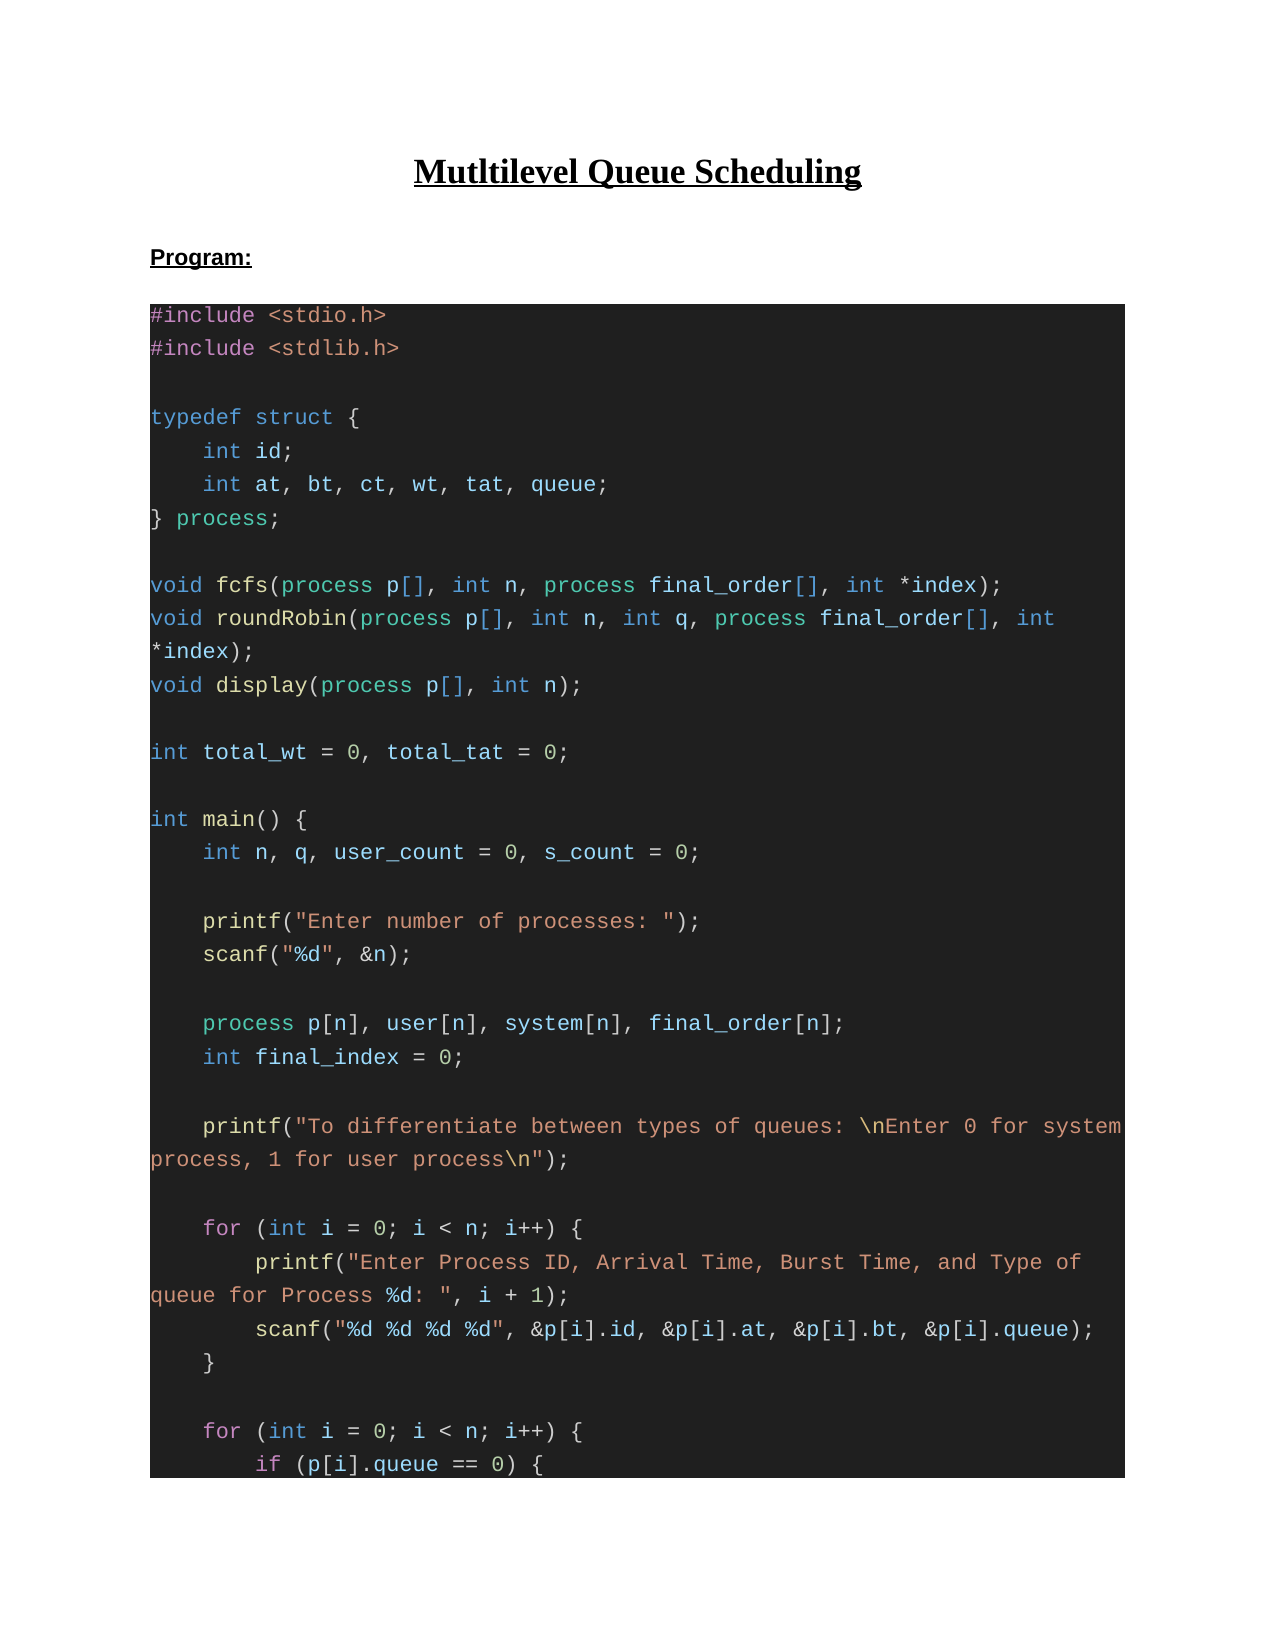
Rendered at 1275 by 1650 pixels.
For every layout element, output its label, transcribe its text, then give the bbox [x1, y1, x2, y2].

text int total_wt = 0, total_tat = 0; [150, 741, 1125, 766]
text printf("Enter number of processes: "); [150, 910, 1125, 935]
text printf("To differentiate between types of queues: \nEnter 0 for system process, 1 for user process\n"); [150, 1115, 1125, 1173]
text int final_index = 0; [150, 1046, 1125, 1071]
text #include <stdio.h> [150, 304, 1125, 329]
text scanf("%d", &n); [150, 944, 1125, 968]
text void roundRobin(process p[], int n, int q, process final_order[], int *index); [150, 607, 1125, 665]
text scanf("%d %d %d %d", &p[i].id, &p[i].at, &p[i].bt, &p[i].queue); [150, 1318, 1125, 1342]
text if (p[i].queue == 0) { [150, 1453, 1125, 1478]
text process p[n], user[n], system[n], final_order[n]; [150, 1013, 1125, 1037]
text } process; [150, 507, 1125, 532]
text Program: [150, 244, 1125, 270]
text for (int i = 0; i < n; i++) { [150, 1420, 1125, 1445]
text Mutltilevel Queue Scheduling [150, 150, 1125, 191]
text int n, q, user_count = 0, s_count = 0; [150, 841, 1125, 866]
text int at, bt, ct, wt, tat, queue; [150, 473, 1125, 498]
text #include <stdlib.h> [150, 338, 1125, 362]
text void display(process p[], int n); [150, 674, 1125, 699]
text void fcfs(process p[], int n, process final_order[], int *index); [150, 574, 1125, 598]
text int main() { [150, 808, 1125, 833]
text for (int i = 0; i < n; i++) { [150, 1217, 1125, 1242]
text typedef struct { [150, 407, 1125, 431]
text } [150, 1351, 1125, 1376]
text printf("Enter Process ID, Arrival Time, Burst Time, and Type of queue for Process %d: ", i + 1); [150, 1251, 1125, 1309]
text int id; [150, 440, 1125, 465]
